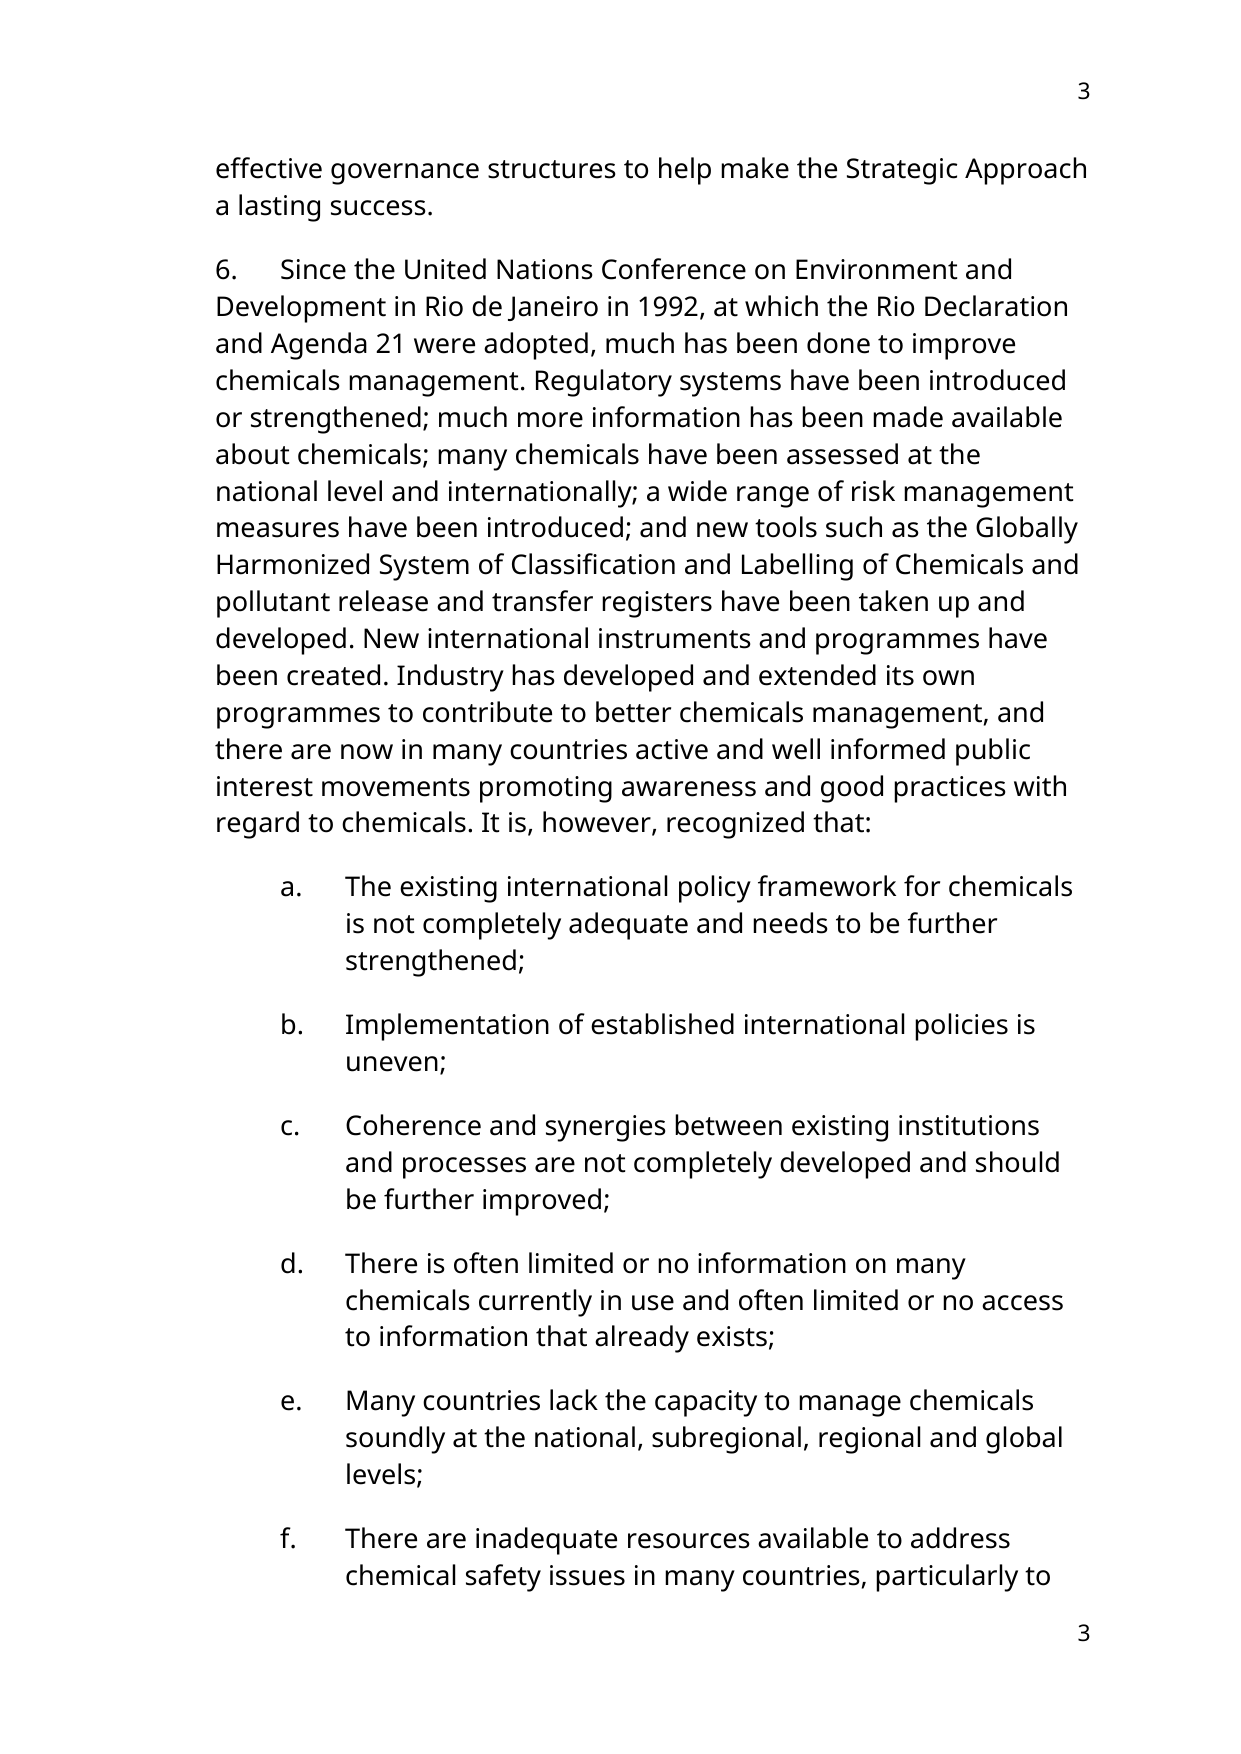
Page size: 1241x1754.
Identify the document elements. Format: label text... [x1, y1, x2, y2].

list Implementation of established international policies is uneven; [280, 1006, 1090, 1079]
list The existing international policy framework for chemicals is not completely adequate and needs to be further strengthened; [280, 868, 1090, 978]
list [280, 1519, 1090, 1593]
list Coherence and synergies between existing institutions and processes are not completely developed and should be further improved; [280, 1106, 1090, 1217]
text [215, 150, 1090, 224]
list There is often limited or no information on many chemicals currently in use and often limited or no access to information that already exists; [280, 1244, 1090, 1355]
list Many countries lack the capacity to manage chemicals soundly at the national, subregional, regional and global levels; [280, 1382, 1090, 1492]
text Since the United Nations Conference on Environment and Development in in 1992, at which the Rio Declaration and Agenda 21 were adopted, much has been done to improve chemicals management. Regulatory systems have been introduced or strengthened; much more information has been made available about chemicals; many chemicals have been assessed at the national level and internationally; a wide range of risk management measures have been introduced; and new tools such as the Globally Harmonized System of Classification and Labelling of Chemicals and pollutant release and transfer registers have been taken up and developed. New international instruments and programmes have been created. Industry has developed and extended its own programmes to contribute to better chemicals management, and there are now in many countries active and well informed public interest movements promoting awareness and good practices with regard to chemicals. It is, however, recognized that: [215, 251, 1090, 841]
